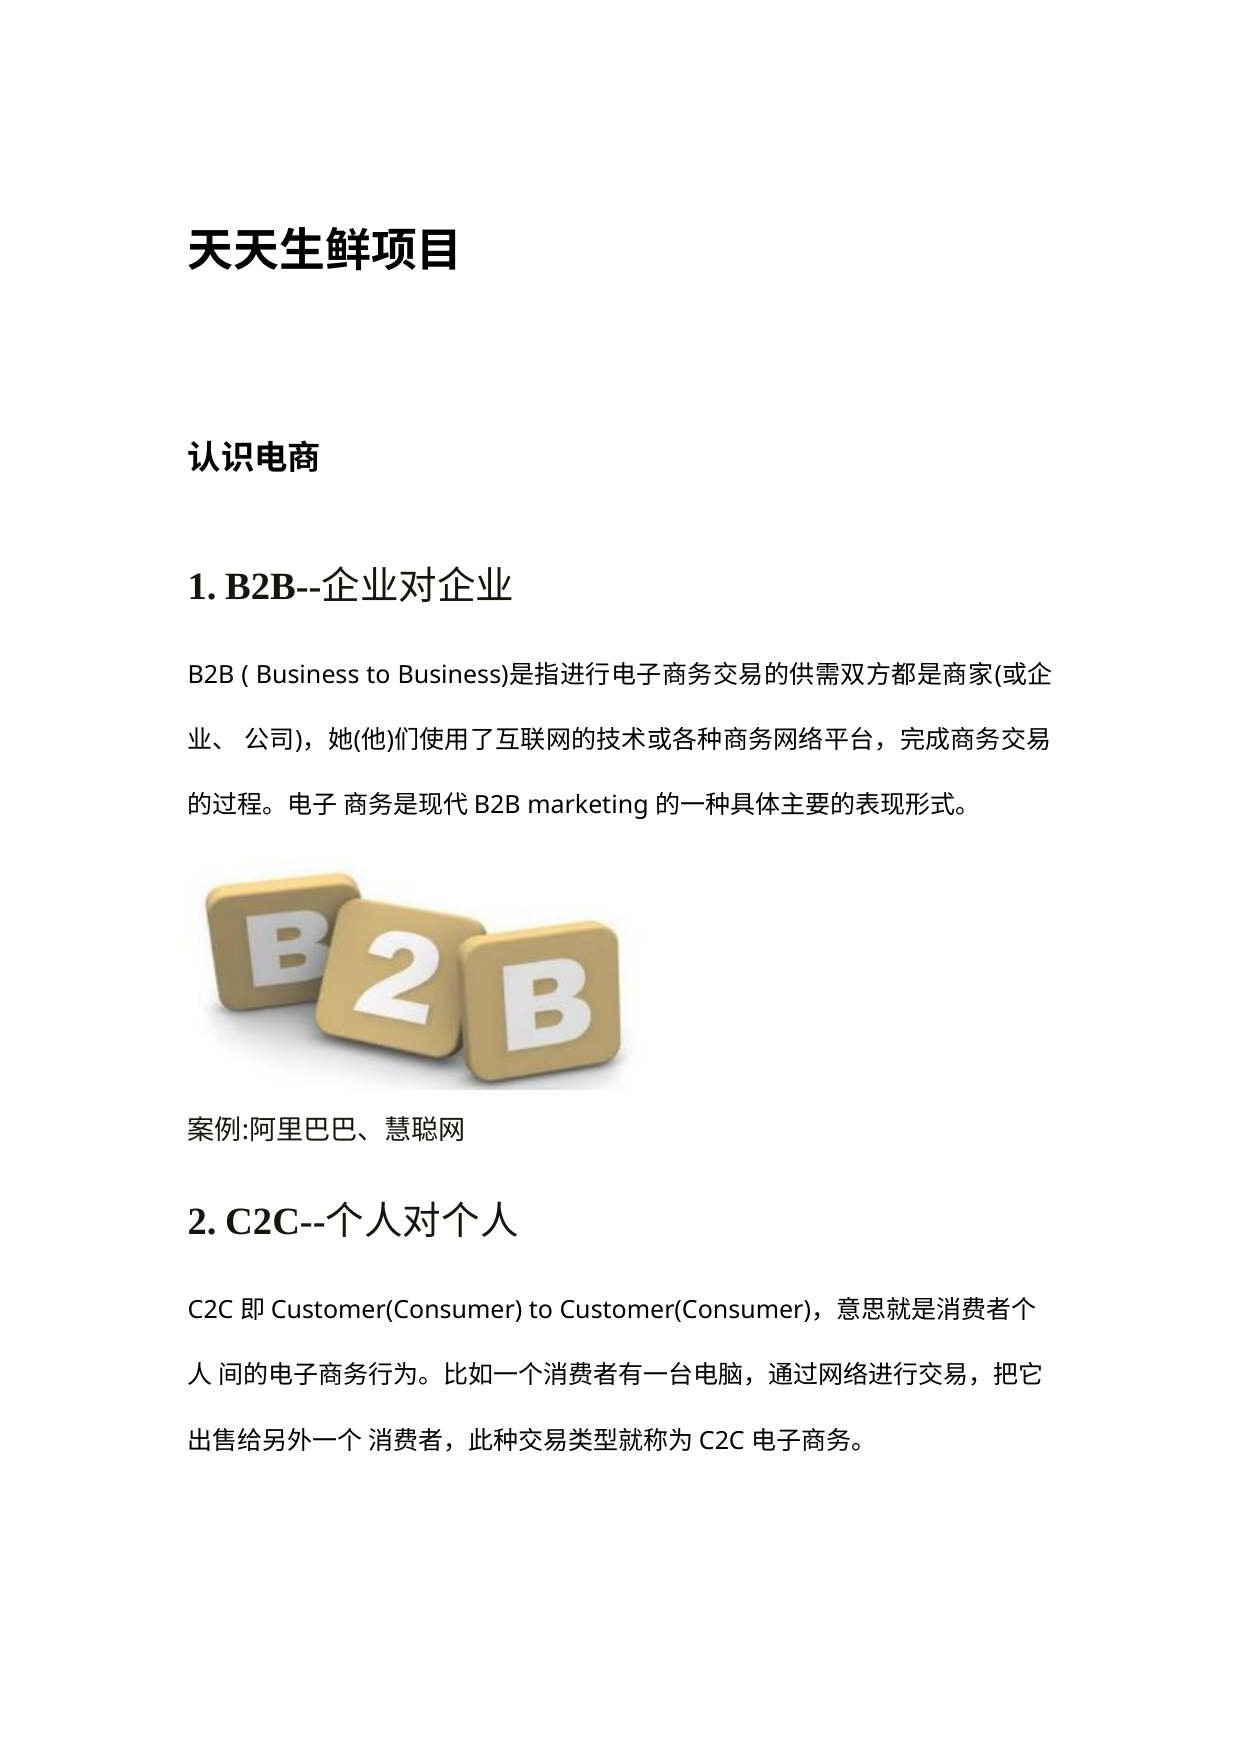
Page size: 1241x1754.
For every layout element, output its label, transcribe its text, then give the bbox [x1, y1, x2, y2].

subtitle 认识电商 [187, 423, 1053, 488]
subtitle 天天生鲜项目 [187, 197, 1053, 295]
list B2B--企业对企业 [187, 550, 1053, 615]
list C2C--个人对个人 [187, 1185, 1053, 1250]
picture [187, 835, 646, 1090]
text B2B ( Business to Business)是指进行电子商务交易的供需双方都是商家(或企业、 公司)，她(他)们使用了互联网的技术或各种商务网络平台，完成商务交易的过程。电子 商务是现代 B2B marketing 的一种具体主要的表现形式。 [187, 640, 1053, 835]
text C2C 即 Customer(Consumer) to Customer(Consumer)，意思就是消费者个人 间的电子商务行为。比如一个消费者有一台电脑，通过网络进行交易，把它出售给另外一个 消费者，此种交易类型就称为 C2C 电子商务。 [187, 1275, 1053, 1470]
text 案例:阿里巴巴、慧聪网 [187, 1095, 1053, 1160]
